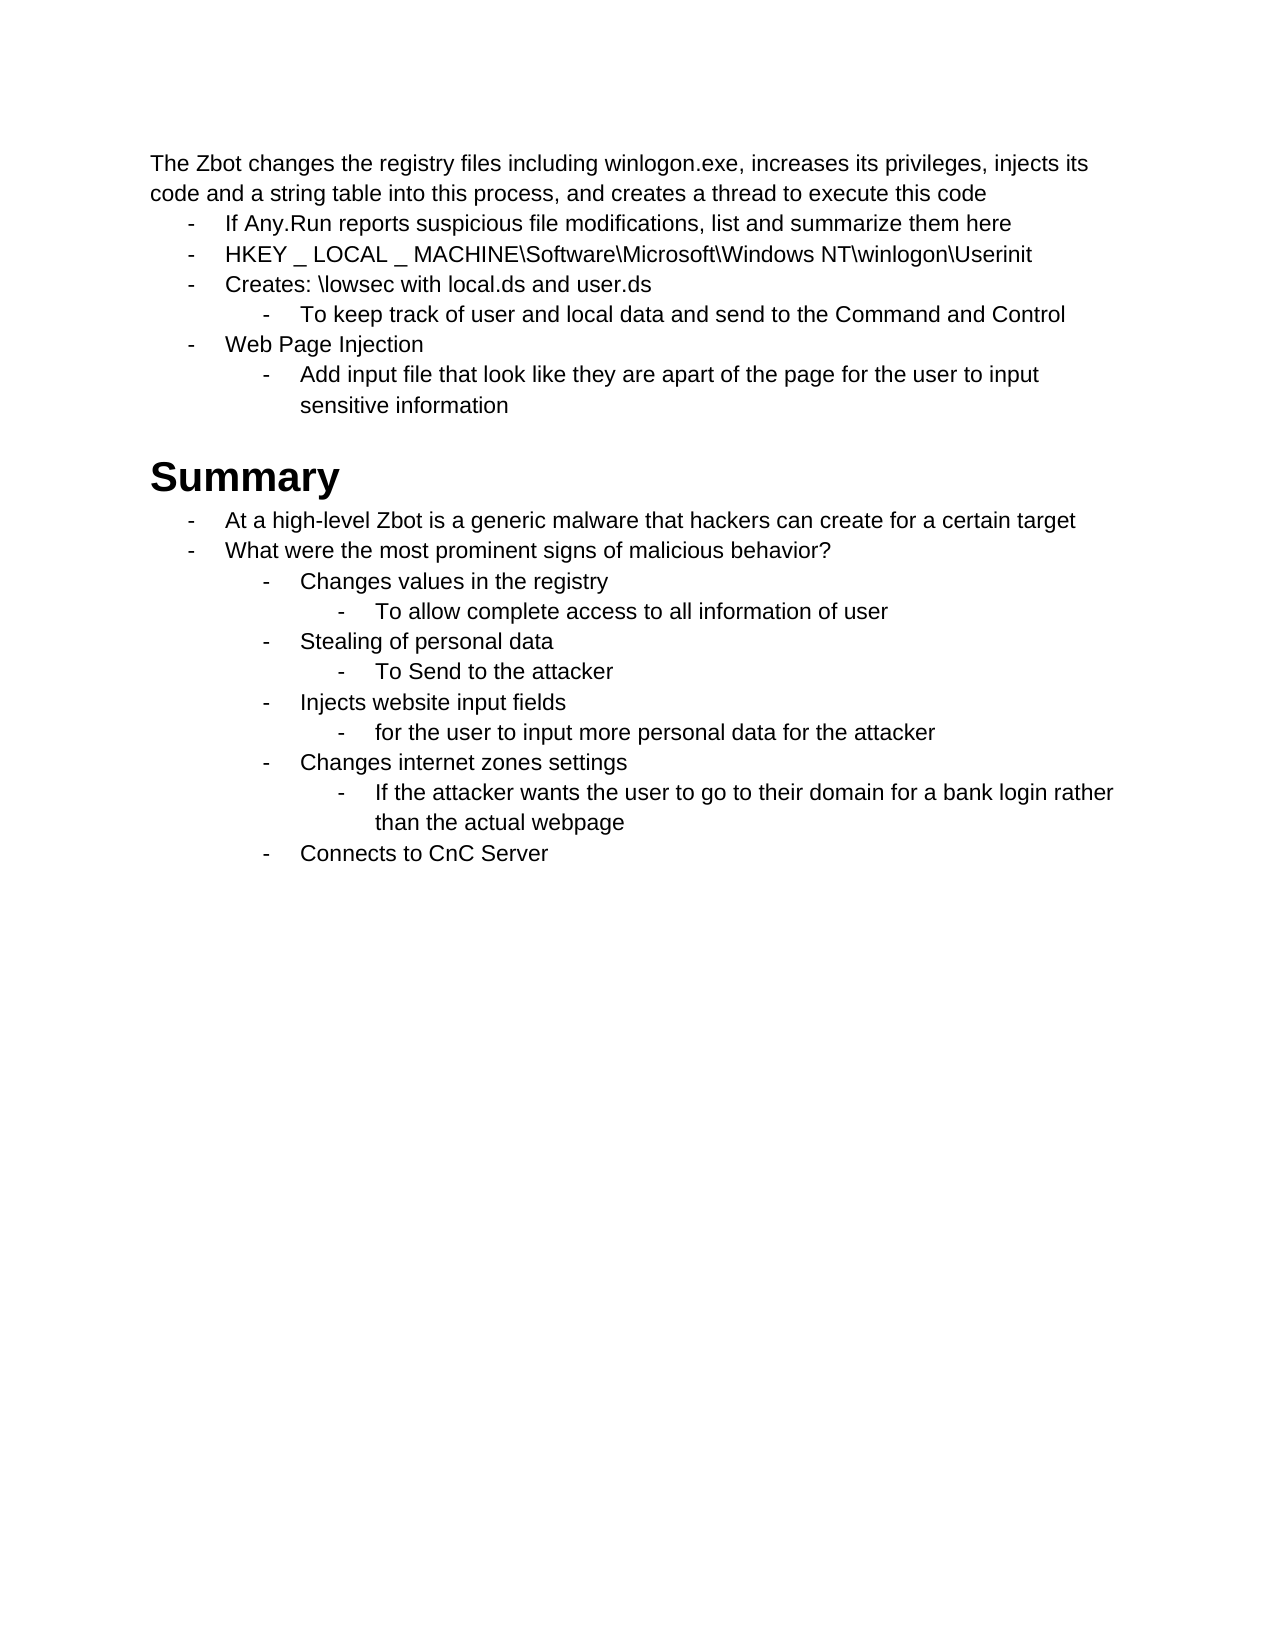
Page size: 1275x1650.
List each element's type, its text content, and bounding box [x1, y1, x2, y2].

list Stealing of personal data [262, 628, 1125, 654]
list Add input file that look like they are apart of the page for the user to input sensitive information [262, 361, 1125, 418]
list At a high-level Zbot is a generic malware that hackers can create for a certain target [187, 507, 1125, 533]
list Changes internet zones settings [262, 749, 1125, 775]
list HKEY _ LOCAL _ MACHINE\Software\Microsoft\Windows NT\winlogon\Userinit [187, 241, 1125, 267]
text Summary [150, 452, 1125, 500]
list If the attacker wants the user to go to their domain for a bank login rather than the actual webpage [337, 779, 1125, 836]
list Changes values in the registry [262, 568, 1125, 594]
list Creates: \lowsec with local.ds and user.ds [187, 271, 1125, 297]
list What were the most prominent signs of malicious behavior? [187, 537, 1125, 564]
text The Zbot changes the registry files including winlogon.exe, increases its privileges, injects its code and a string table into this process, and creates a thread to execute this code [150, 150, 1125, 207]
list Connects to CnC Server [262, 839, 1125, 866]
list To keep track of user and local data and send to the Command and Control [262, 301, 1125, 327]
list for the user to input more personal data for the attacker [337, 719, 1125, 745]
list Injects website input fields [262, 688, 1125, 715]
list To Send to the attacker [337, 658, 1125, 684]
list Web Page Injection [187, 331, 1125, 358]
list To allow complete access to all information of user [337, 598, 1125, 624]
list If Any.Run reports suspicious file modifications, list and summarize them here [187, 210, 1125, 237]
